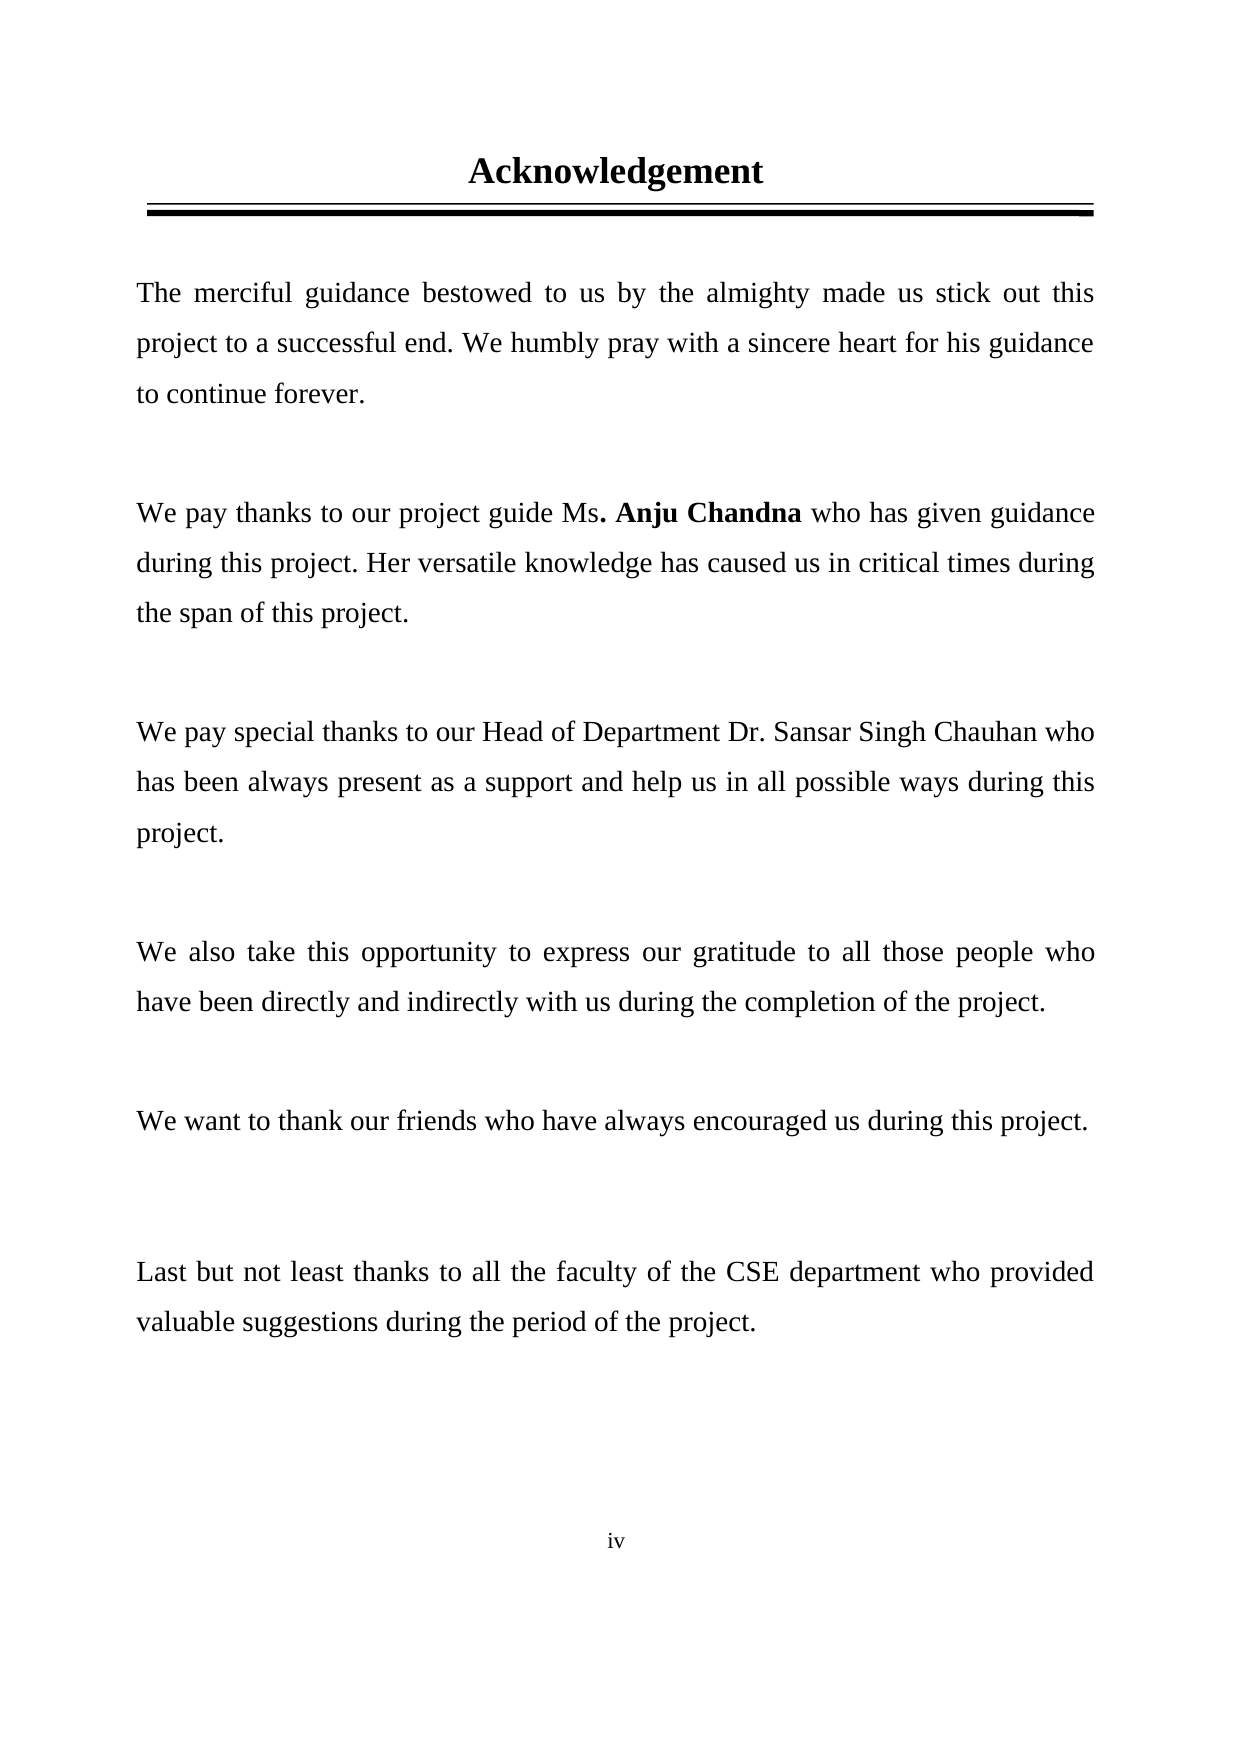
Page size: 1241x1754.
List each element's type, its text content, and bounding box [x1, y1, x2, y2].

text We want to thank our friends who have always encouraged us during this project. [136, 1103, 1096, 1136]
text We pay thanks to our project guide Ms. Anju Chandna who has given guidance during this project. Her versatile knowledge has caused us in critical times during the span of this project. [136, 495, 1096, 629]
text We also take this opportunity to express our gratitude to all those people who have been directly and indirectly with us during the completion of the project. [136, 934, 1096, 1017]
text Last but not least thanks to all the faculty of the CSE department who provided valuable suggestions during the period of the project. [136, 1254, 1096, 1338]
text Acknowledgement [136, 148, 1096, 191]
text The merciful guidance bestowed to us by the almighty made us stick out this project to a successful end. We humbly pray with a sincere heart for his guidance to continue forever. [136, 275, 1096, 409]
text We pay special thanks to our Head of Department Dr. Sansar Singh Chauhan who has been always present as a support and help us in all possible ways during this project. [136, 714, 1096, 848]
